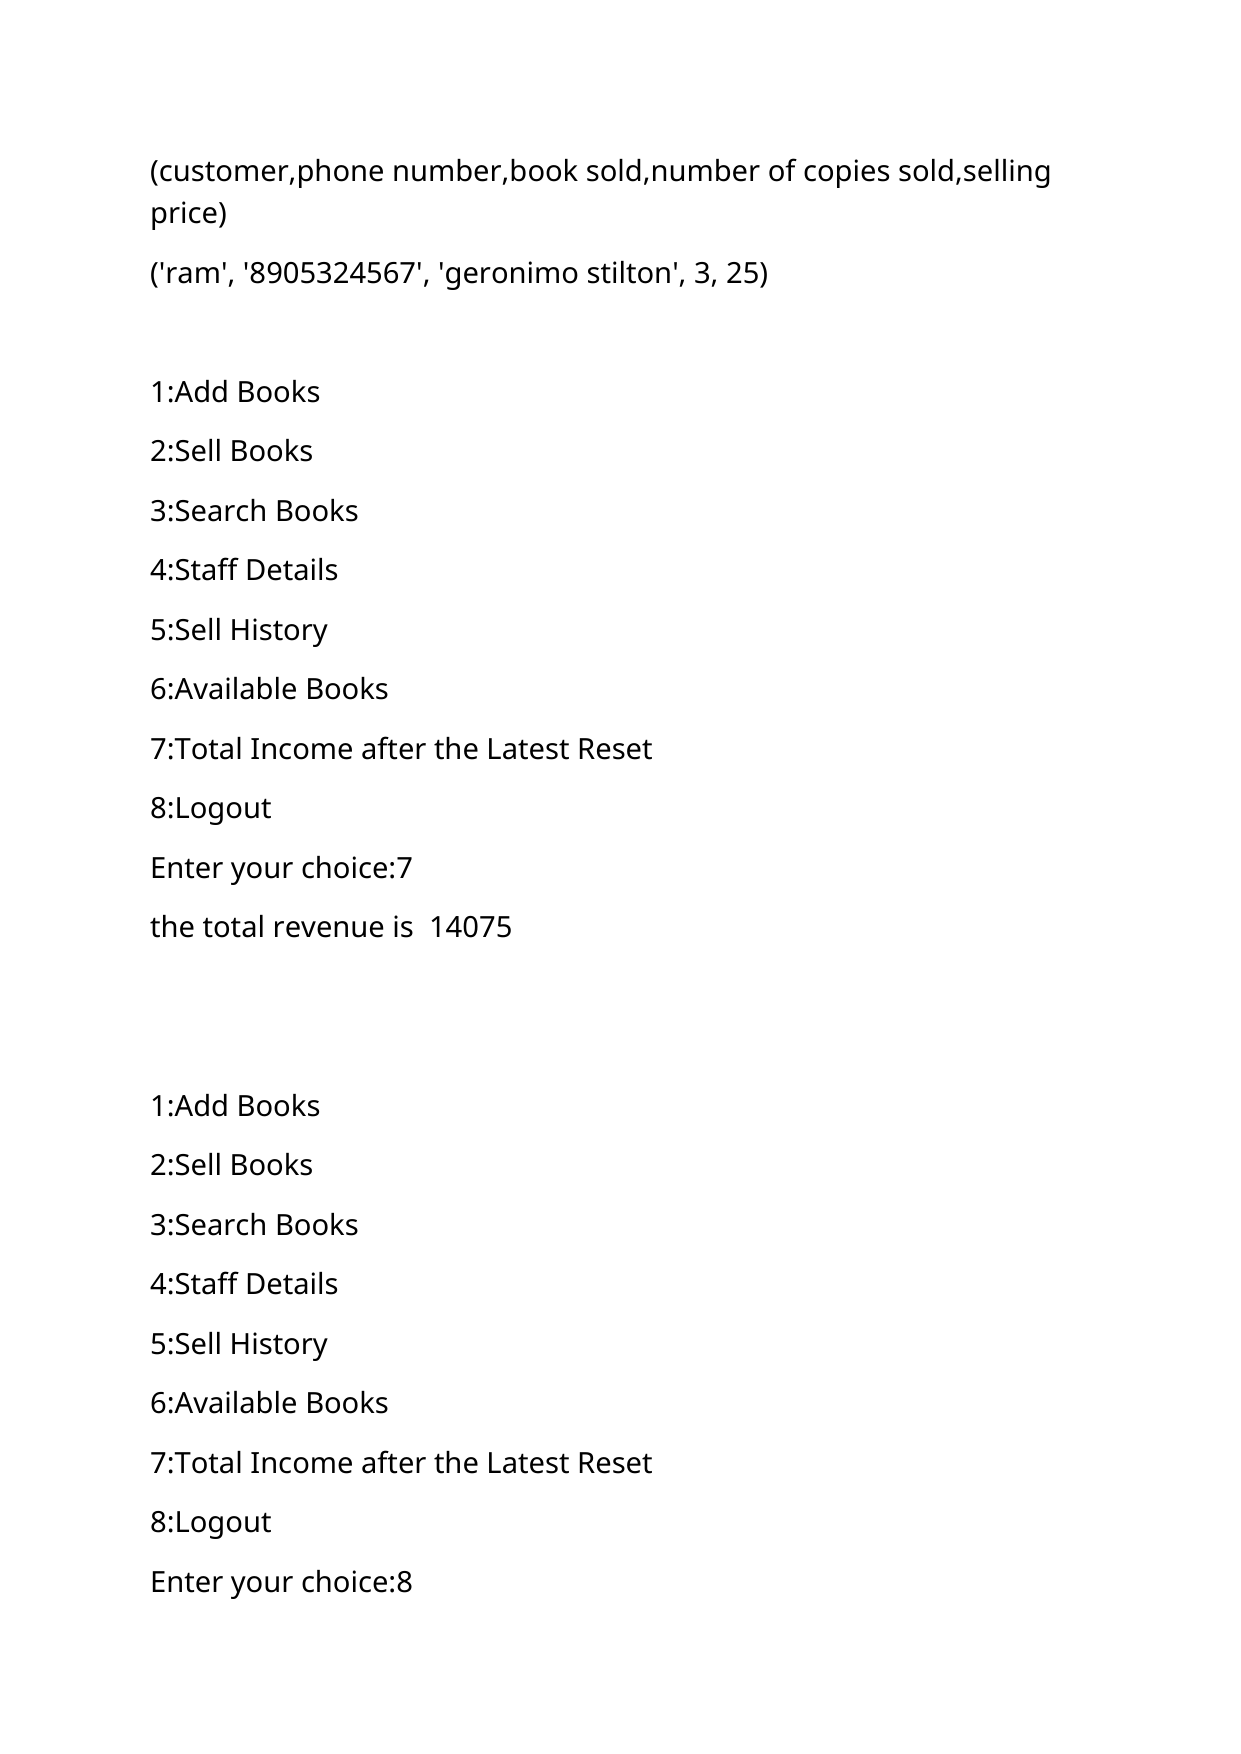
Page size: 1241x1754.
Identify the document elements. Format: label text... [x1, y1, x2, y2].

text 3:Search Books [150, 1204, 1090, 1244]
text Enter your choice:7 [150, 847, 1090, 887]
text 5:Sell History [150, 1323, 1090, 1363]
text 4:Staff Details [150, 1263, 1090, 1303]
text 8:Logout [150, 1501, 1090, 1541]
text 4:Staff Details [150, 550, 1090, 589]
text the total revenue is 14075 [150, 907, 1090, 946]
text 7:Total Income after the Latest Reset [150, 728, 1090, 768]
text 7:Total Income after the Latest Reset [150, 1442, 1090, 1482]
text 2:Sell Books [150, 1144, 1090, 1184]
text Enter your choice:8 [150, 1561, 1090, 1601]
text 5:Sell History [150, 609, 1090, 649]
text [150, 150, 1090, 232]
text 8:Logout [150, 788, 1090, 827]
text ('ram', '8905324567', 'geronimo stilton', 3, 25) [150, 252, 1090, 292]
text 1:Add Books [150, 1085, 1090, 1125]
text 6:Available Books [150, 669, 1090, 708]
text 3:Search Books [150, 490, 1090, 530]
text 1:Add Books [150, 371, 1090, 411]
text 6:Available Books [150, 1382, 1090, 1422]
text 2:Sell Books [150, 431, 1090, 470]
